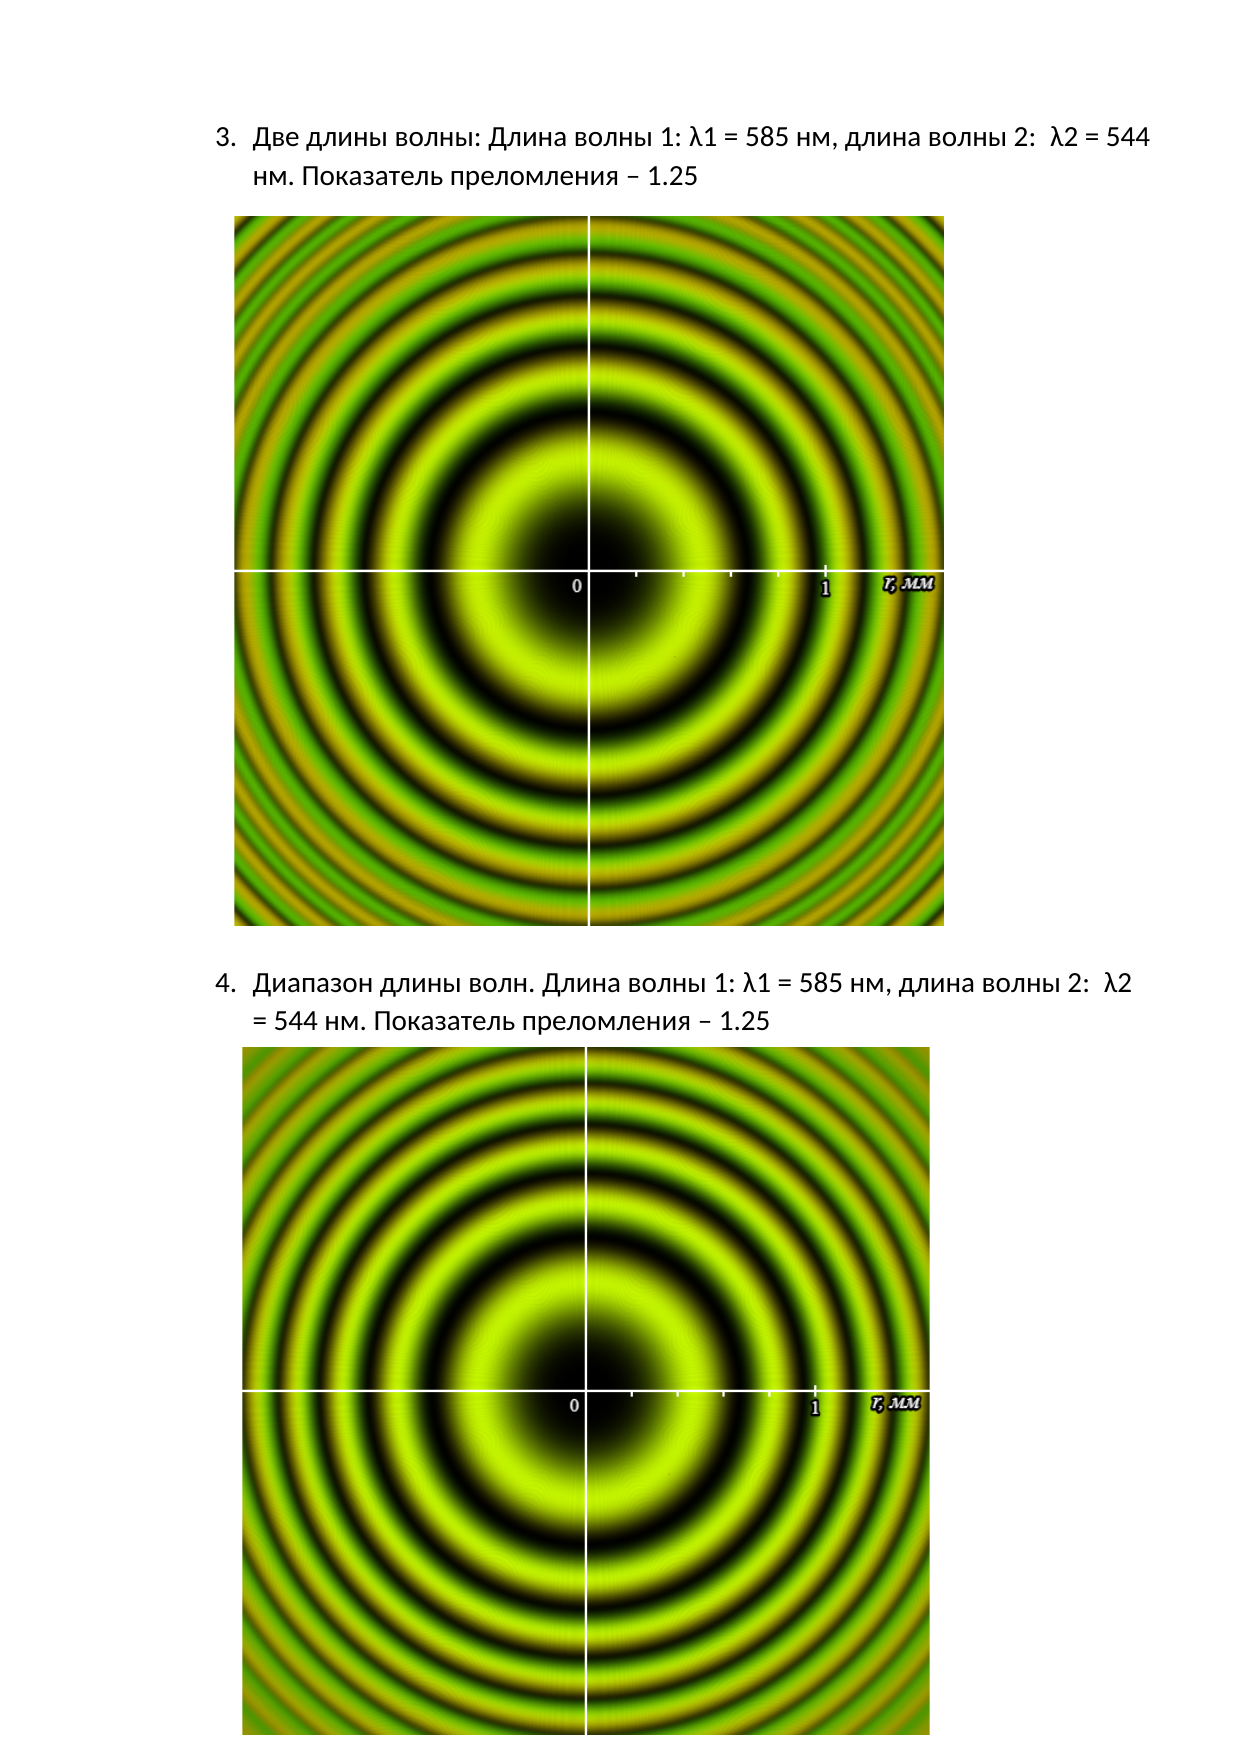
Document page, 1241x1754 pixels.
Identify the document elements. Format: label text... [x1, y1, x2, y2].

list Две длины волны: Длина волны 1: λ1 = 585 нм, длина волны 2: λ2 = 544 нм. Показатель преломления – 1.25 [215, 118, 1152, 192]
list Диапазон длины волн. Длина волны 1: λ1 = 585 нм, длина волны 2: λ2 = 544 нм. Показатель преломления – 1.25 [215, 964, 1152, 1038]
picture [242, 1047, 930, 1735]
picture [234, 216, 944, 926]
